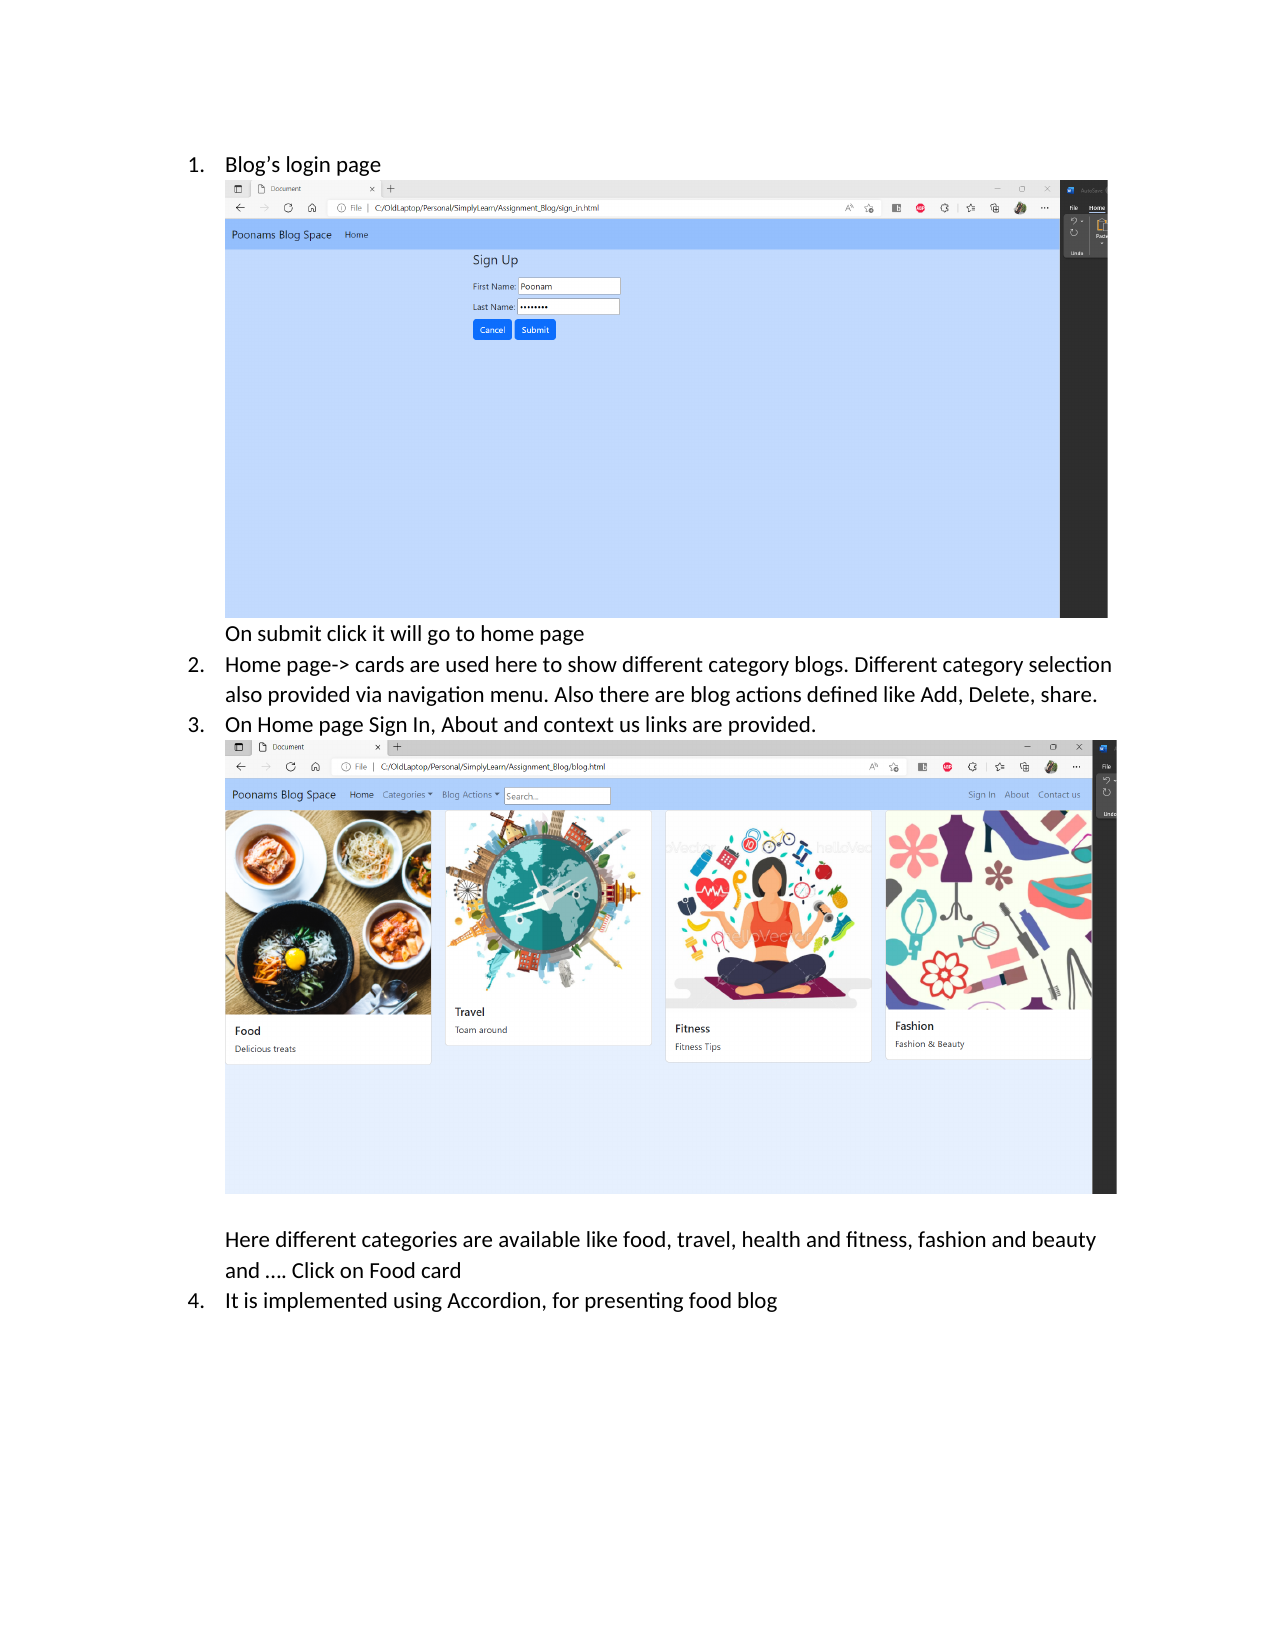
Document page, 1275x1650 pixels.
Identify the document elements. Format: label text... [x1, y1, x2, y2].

list Blog’s login page [187, 150, 1125, 178]
list On submit click it will go to home page [225, 619, 1125, 647]
picture [225, 740, 1117, 1194]
picture [225, 180, 1108, 618]
list Here different categories are available like food, travel, health and fitness, fashion and beauty and …. Click on Food card [225, 1226, 1125, 1284]
list Home page-> cards are used here to show different category blogs. Different category selection also provided via navigation menu. Also there are blog actions defined like Add, Delete, share. [187, 650, 1125, 708]
list It is implemented using Accordion, for presenting food blog [187, 1286, 1125, 1314]
list On Home page Sign In, About and context us links are provided. [187, 710, 1125, 738]
